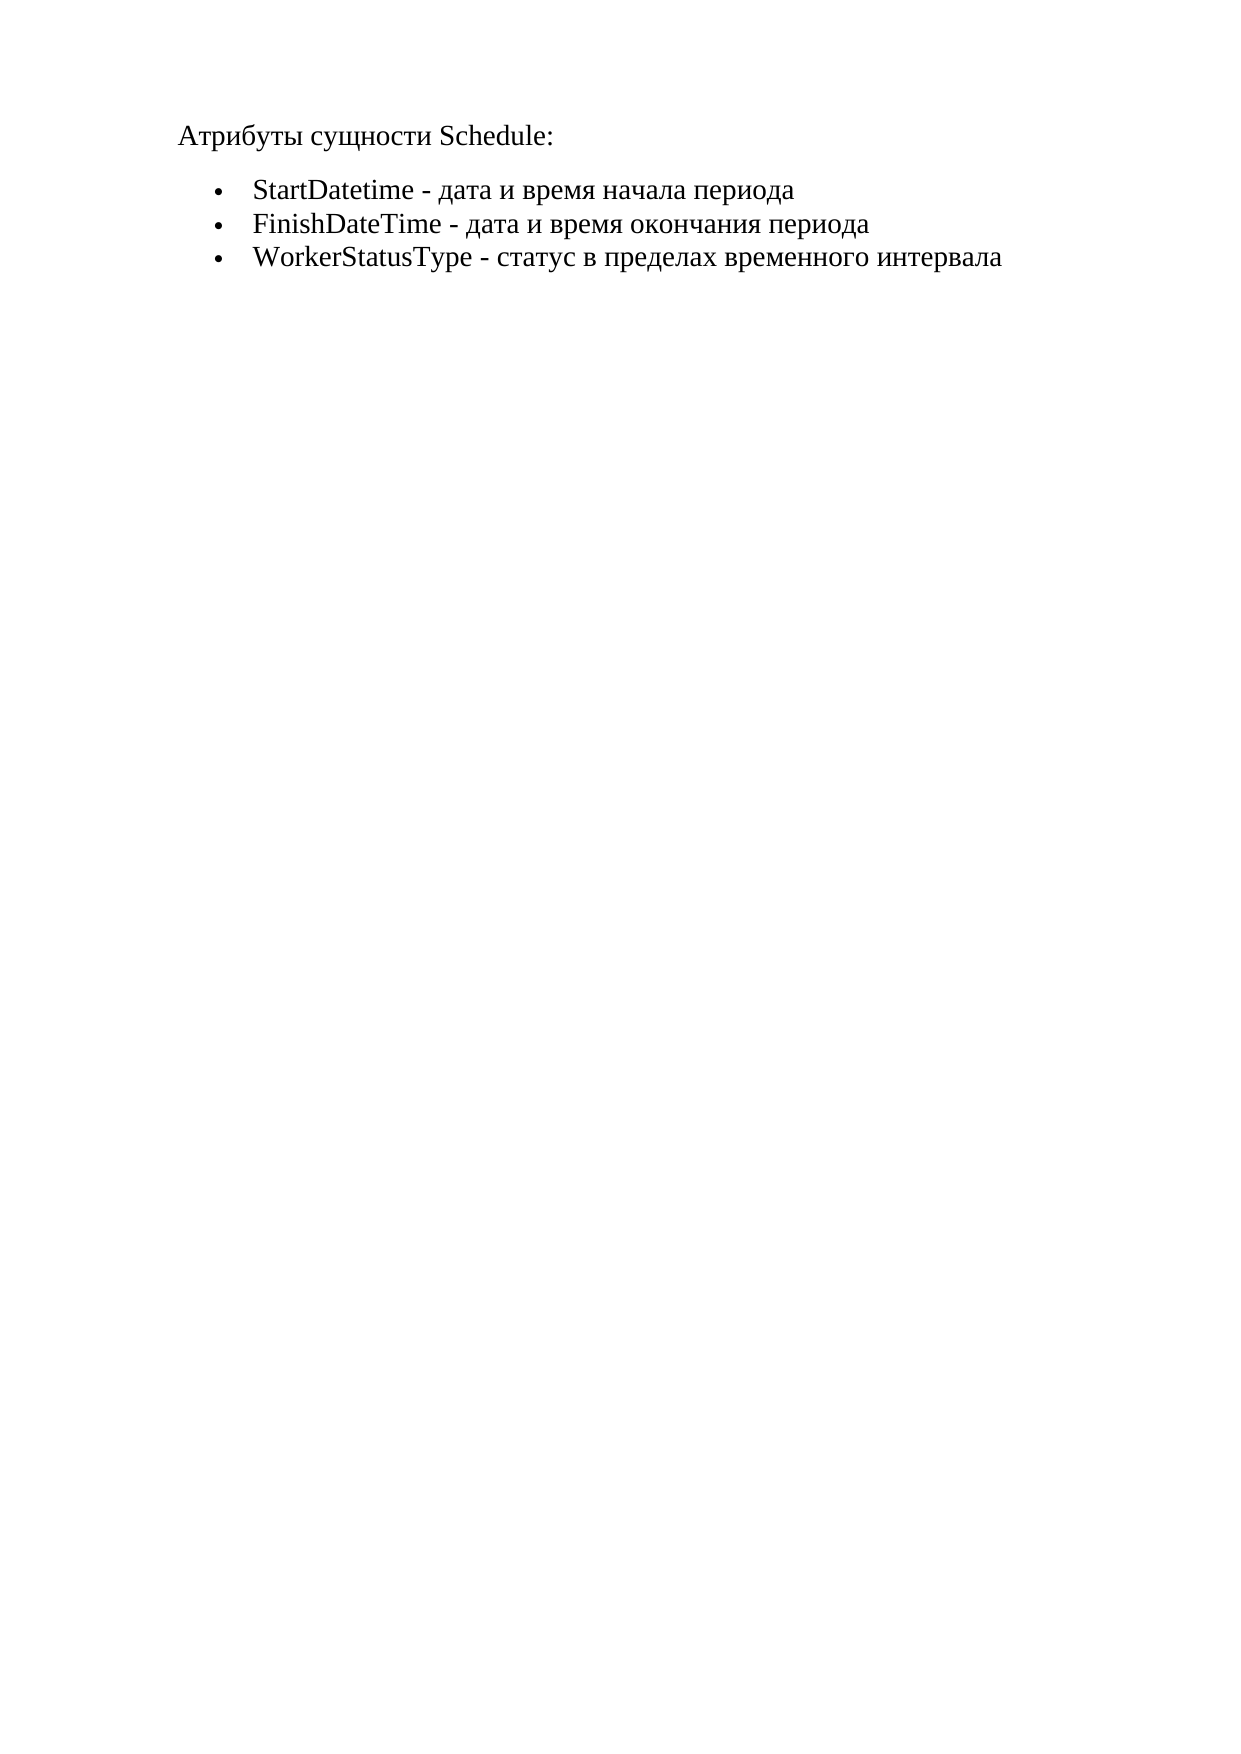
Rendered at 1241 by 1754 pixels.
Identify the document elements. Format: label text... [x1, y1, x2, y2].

text Атрибуты сущности Schedule: [177, 118, 1152, 152]
list WorkerStatusType - статус в пределах временного интервала [215, 239, 1152, 273]
list FinishDateTime - дата и время окончания периода [215, 206, 1152, 239]
list StartDatetime - дата и время начала периода [215, 172, 1152, 206]
